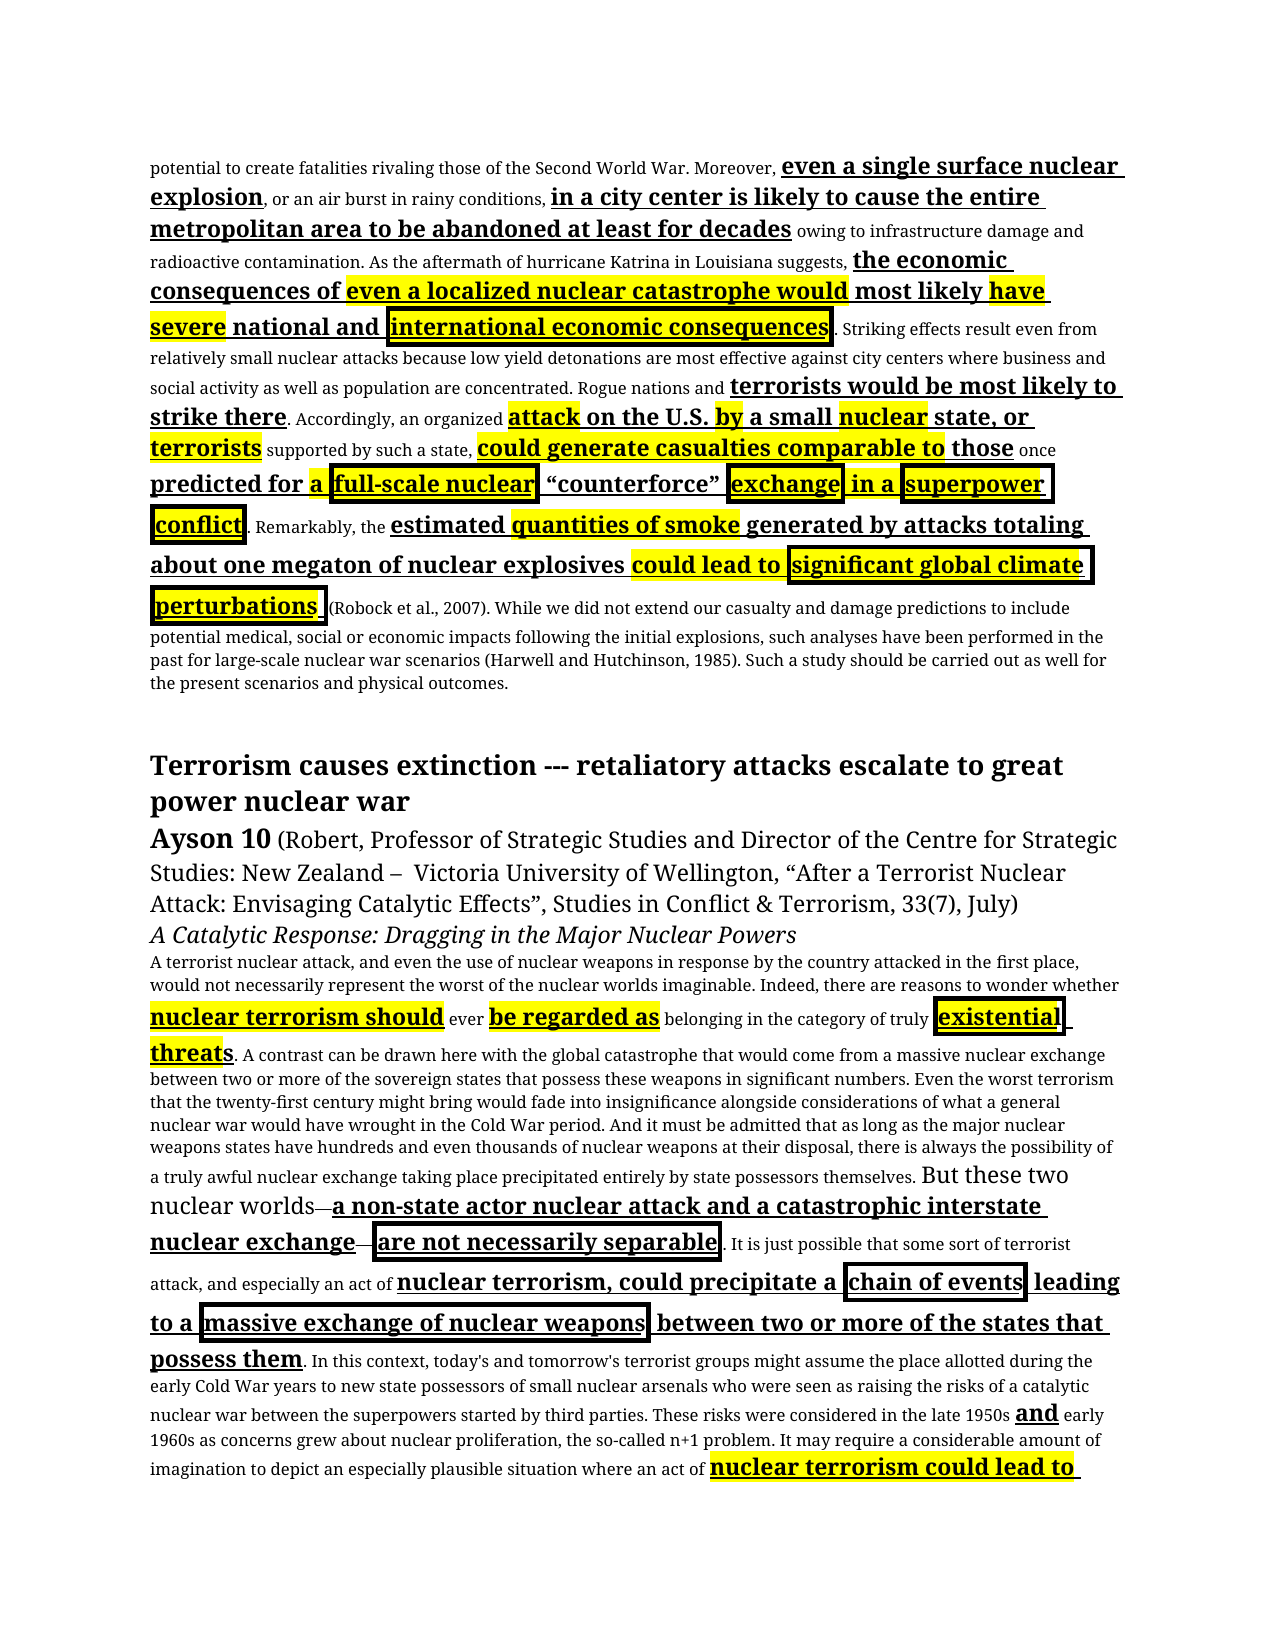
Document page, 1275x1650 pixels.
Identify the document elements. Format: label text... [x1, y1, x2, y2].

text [150, 150, 1125, 694]
text Ayson 10 (Robert, Professor of Strategic Studies and Director of the Centre for Strategic Studies: New Zealand – Victoria University of Wellington, “After a Terrorist Nuclear Attack: Envisaging Catalytic Effects”, Studies in Conflict & Terrorism, 33(7), July) [150, 820, 1125, 919]
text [150, 950, 1125, 1482]
subtitle Terrorism causes extinction --- retaliatory attacks escalate to great power nuclear war [150, 746, 1125, 820]
text A Catalytic Response: Dragging in the Major Nuclear Powers [150, 919, 1125, 950]
